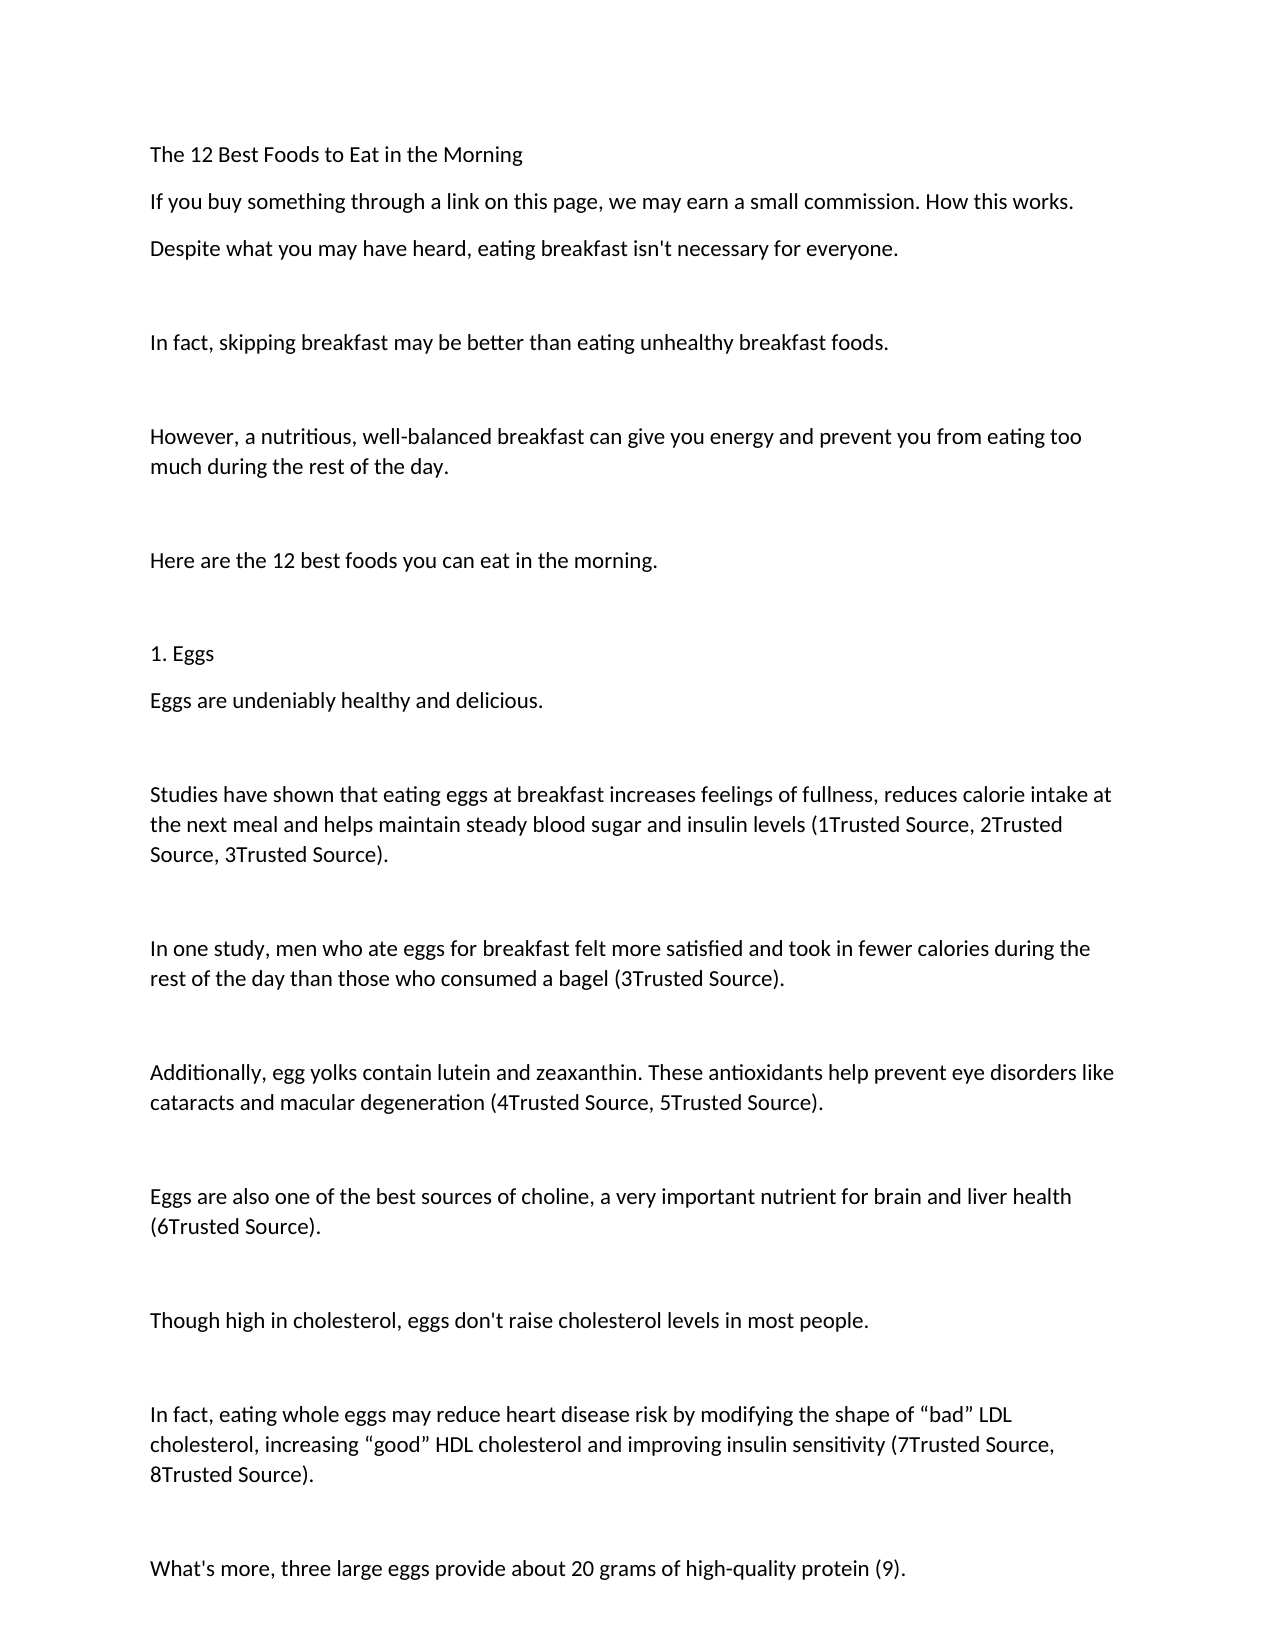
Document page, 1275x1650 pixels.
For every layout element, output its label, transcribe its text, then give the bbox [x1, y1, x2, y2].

text Additionally, egg yolks contain lutein and zeaxanthin. These antioxidants help prevent eye disorders like cataracts and macular degeneration (4Trusted Source, 5Trusted Source). [150, 1058, 1125, 1117]
text Eggs are also one of the best sources of choline, a very important nutrient for brain and liver health (6Trusted Source). [150, 1182, 1125, 1241]
text In fact, skipping breakfast may be better than eating unhealthy breakfast foods. [150, 328, 1125, 356]
text In fact, eating whole eggs may reduce heart disease risk by modifying the shape of “bad” LDL cholesterol, increasing “good” HDL cholesterol and improving insulin sensitivity (7Trusted Source, 8Trusted Source). [150, 1400, 1125, 1488]
text Eggs are undeniably healthy and delicious. [150, 686, 1125, 714]
text 1. Eggs [150, 639, 1125, 668]
text In one study, men who ate eggs for breakfast felt more satisfied and took in fewer calories during the rest of the day than those who consumed a bagel (3Trusted Source). [150, 934, 1125, 993]
text What's more, three large eggs provide about 20 grams of high-quality protein (9). [150, 1554, 1125, 1582]
text If you buy something through a link on this page, we may earn a small commission. How this works. [150, 187, 1125, 216]
text Though high in cholesterol, eggs don't raise cholesterol levels in most people. [150, 1306, 1125, 1334]
text Despite what you may have heard, eating breakfast isn't necessary for everyone. [150, 234, 1125, 262]
text Here are the 12 best foods you can eat in the morning. [150, 546, 1125, 574]
text Studies have shown that eating eggs at breakfast increases feelings of fullness, reduces calorie intake at the next meal and helps maintain steady blood sugar and insulin levels (1Trusted Source, 2Trusted Source, 3Trusted Source). [150, 780, 1125, 869]
text However, a nutritious, well-balanced breakfast can give you energy and prevent you from eating too much during the rest of the day. [150, 422, 1125, 480]
text The 12 Best Foods to Eat in the Morning [150, 141, 1125, 169]
